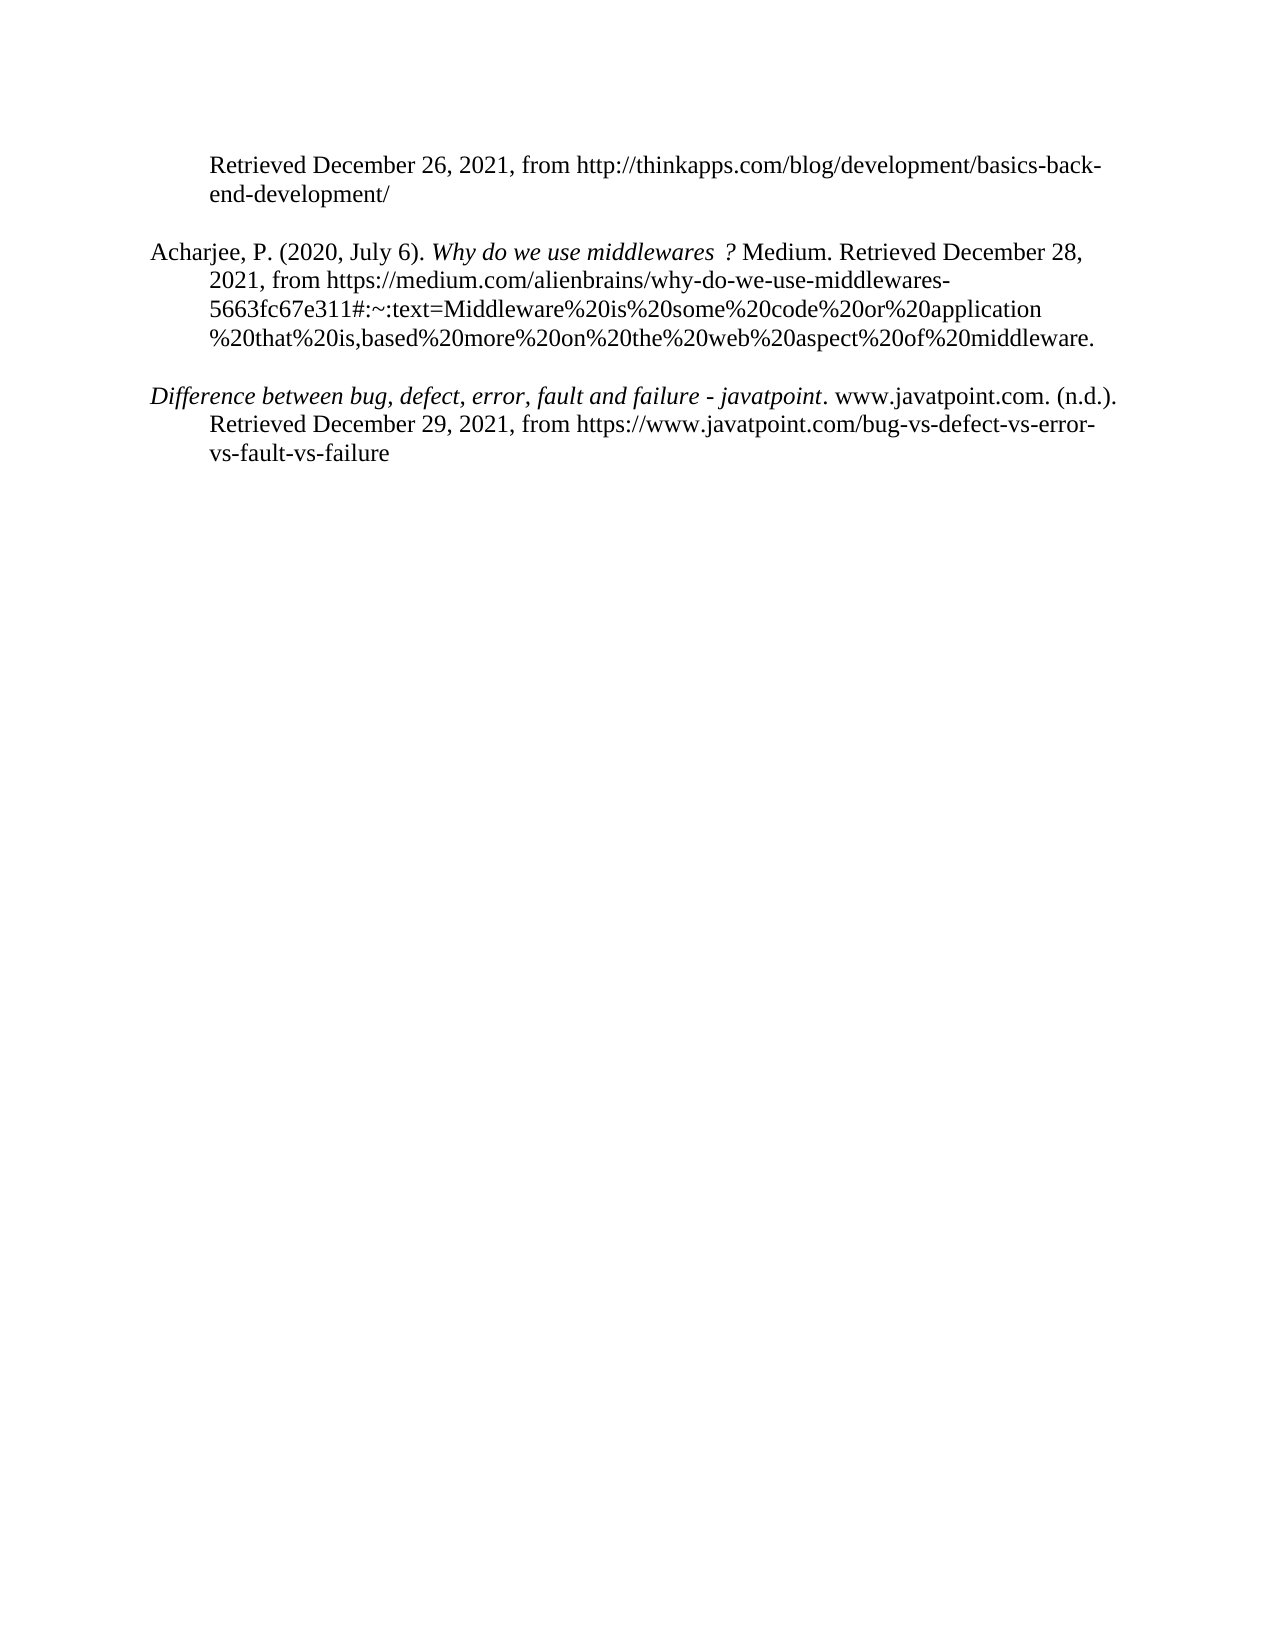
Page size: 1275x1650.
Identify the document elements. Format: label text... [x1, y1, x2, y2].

text Difference between bug, defect, error, fault and failure - javatpoint. www.javatpoint.com. (n.d.). Retrieved December 29, 2021, from https://www.javatpoint.com/bug-vs-defect-vs-error-vs-fault-vs-failure [150, 381, 1125, 467]
text Acharjee, P. (2020, July 6). Why do we use middlewares ? Medium. Retrieved December 28, 2021, from https://medium.com/alienbrains/why-do-we-use-middlewares-5663fc67e311#:~:text=Middleware%20is%20some%20code%20or%20application%20that%20is,based%20more%20on%20the%20web%20aspect%20of%20middleware. [150, 237, 1125, 352]
